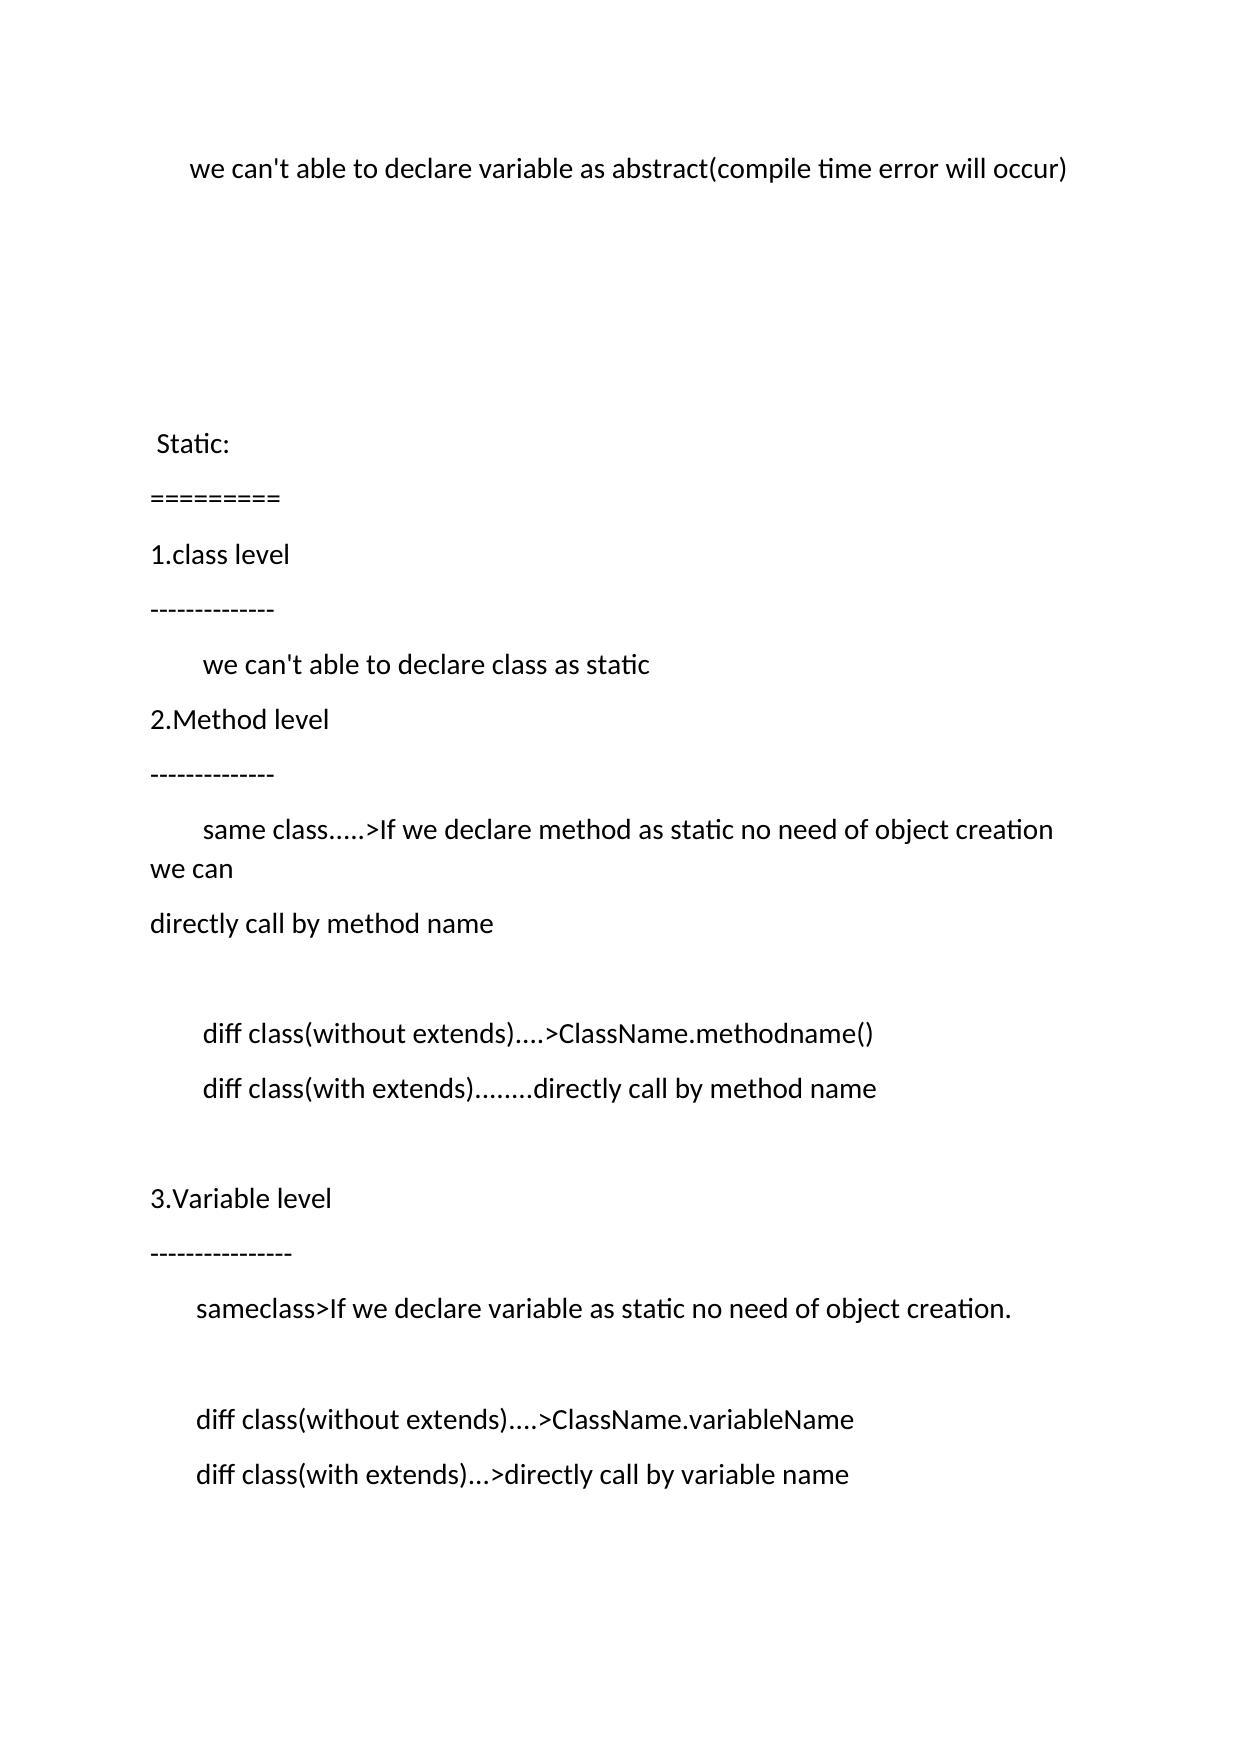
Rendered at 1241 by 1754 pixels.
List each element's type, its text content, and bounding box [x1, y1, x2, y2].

text diff class(without extends)....>ClassName.variableName [150, 1401, 1090, 1436]
text -------------- [150, 756, 1090, 792]
text diff class(with extends)...>directly call by variable name [150, 1456, 1090, 1491]
text diff class(without extends)....>ClassName.methodname() [150, 1015, 1090, 1051]
text same class.....>If we declare method as static no need of object creation we can [150, 811, 1090, 885]
text we can't able to declare class as static [150, 646, 1090, 682]
text -------------- [150, 591, 1090, 626]
text 1.class level [150, 536, 1090, 571]
text Static: [150, 426, 1090, 461]
text directly call by method name [150, 905, 1090, 940]
text diff class(with extends)........directly call by method name [150, 1070, 1090, 1106]
text ========= [150, 481, 1090, 516]
text 2.Method level [150, 701, 1090, 737]
text we can't able to declare variable as abstract(compile time error will occur) [150, 150, 1090, 186]
text 3.Variable level [150, 1180, 1090, 1216]
text sameclass>If we declare variable as static no need of object creation. [150, 1291, 1090, 1326]
text ---------------- [150, 1235, 1090, 1271]
